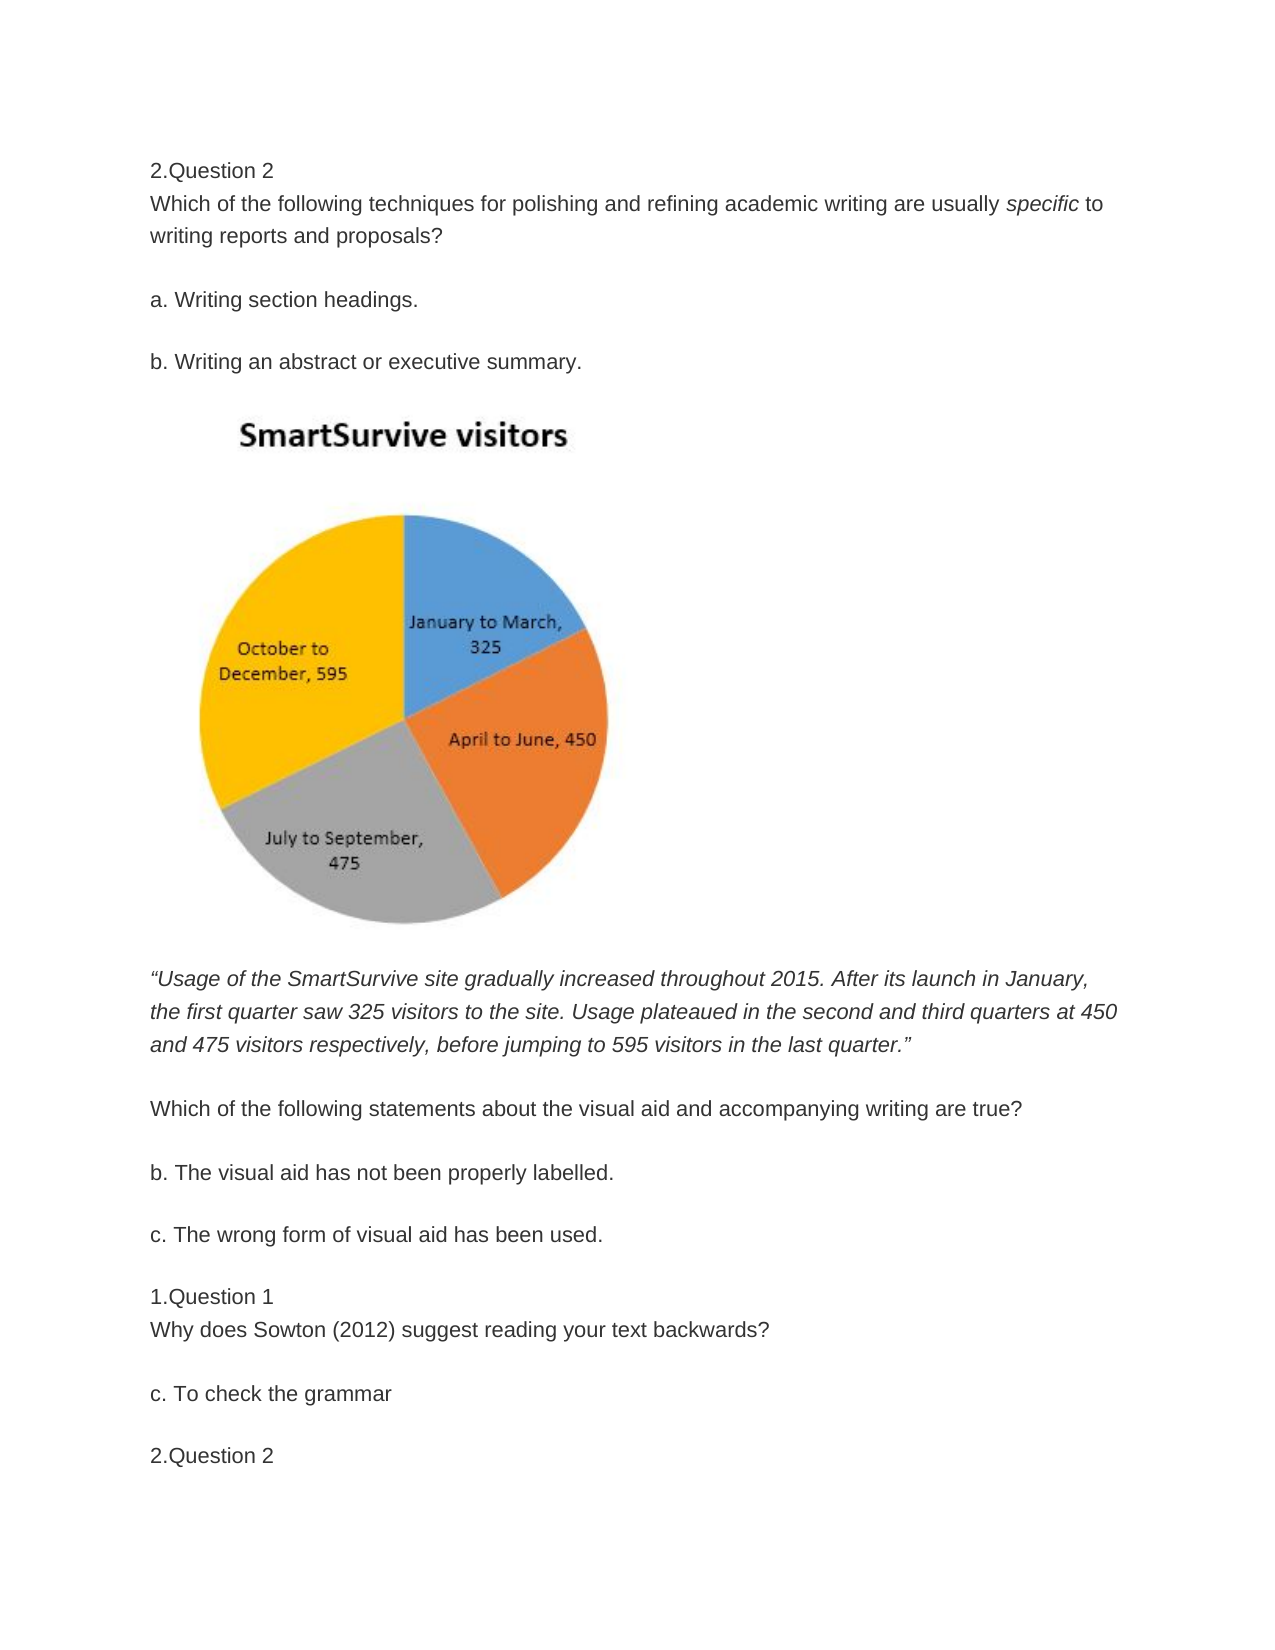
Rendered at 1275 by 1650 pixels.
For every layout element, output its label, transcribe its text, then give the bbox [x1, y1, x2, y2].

text 2.Question 2 [150, 1435, 1125, 1468]
picture [150, 403, 668, 959]
text c. The wrong form of visual aid has been used. [150, 1214, 1125, 1247]
text 1.Question 1 [150, 1276, 1125, 1309]
text Why does Sowton (2012) suggest reading your text backwards? [150, 1309, 1125, 1342]
text 2.Question 2 [150, 150, 1125, 183]
text “Usage of the SmartSurvive site gradually increased throughout 2015. After its launch in January, the first quarter saw 325 visitors to the site. Usage plateaued in the second and third quarters at 450 and 475 visitors respectively, before jumping to 595 visitors in the last quarter.” [150, 959, 1125, 1057]
text a. Writing section headings. [150, 280, 1125, 312]
text c. To check the grammar [150, 1373, 1125, 1406]
text Which of the following techniques for polishing and refining academic writing are usually specific to writing reports and proposals? [150, 183, 1125, 248]
text b. The visual aid has not been properly labelled. [150, 1152, 1125, 1185]
text Which of the following statements about the visual aid and accompanying writing are true? [150, 1088, 1125, 1121]
text b. Writing an abstract or executive summary. [150, 342, 1125, 374]
